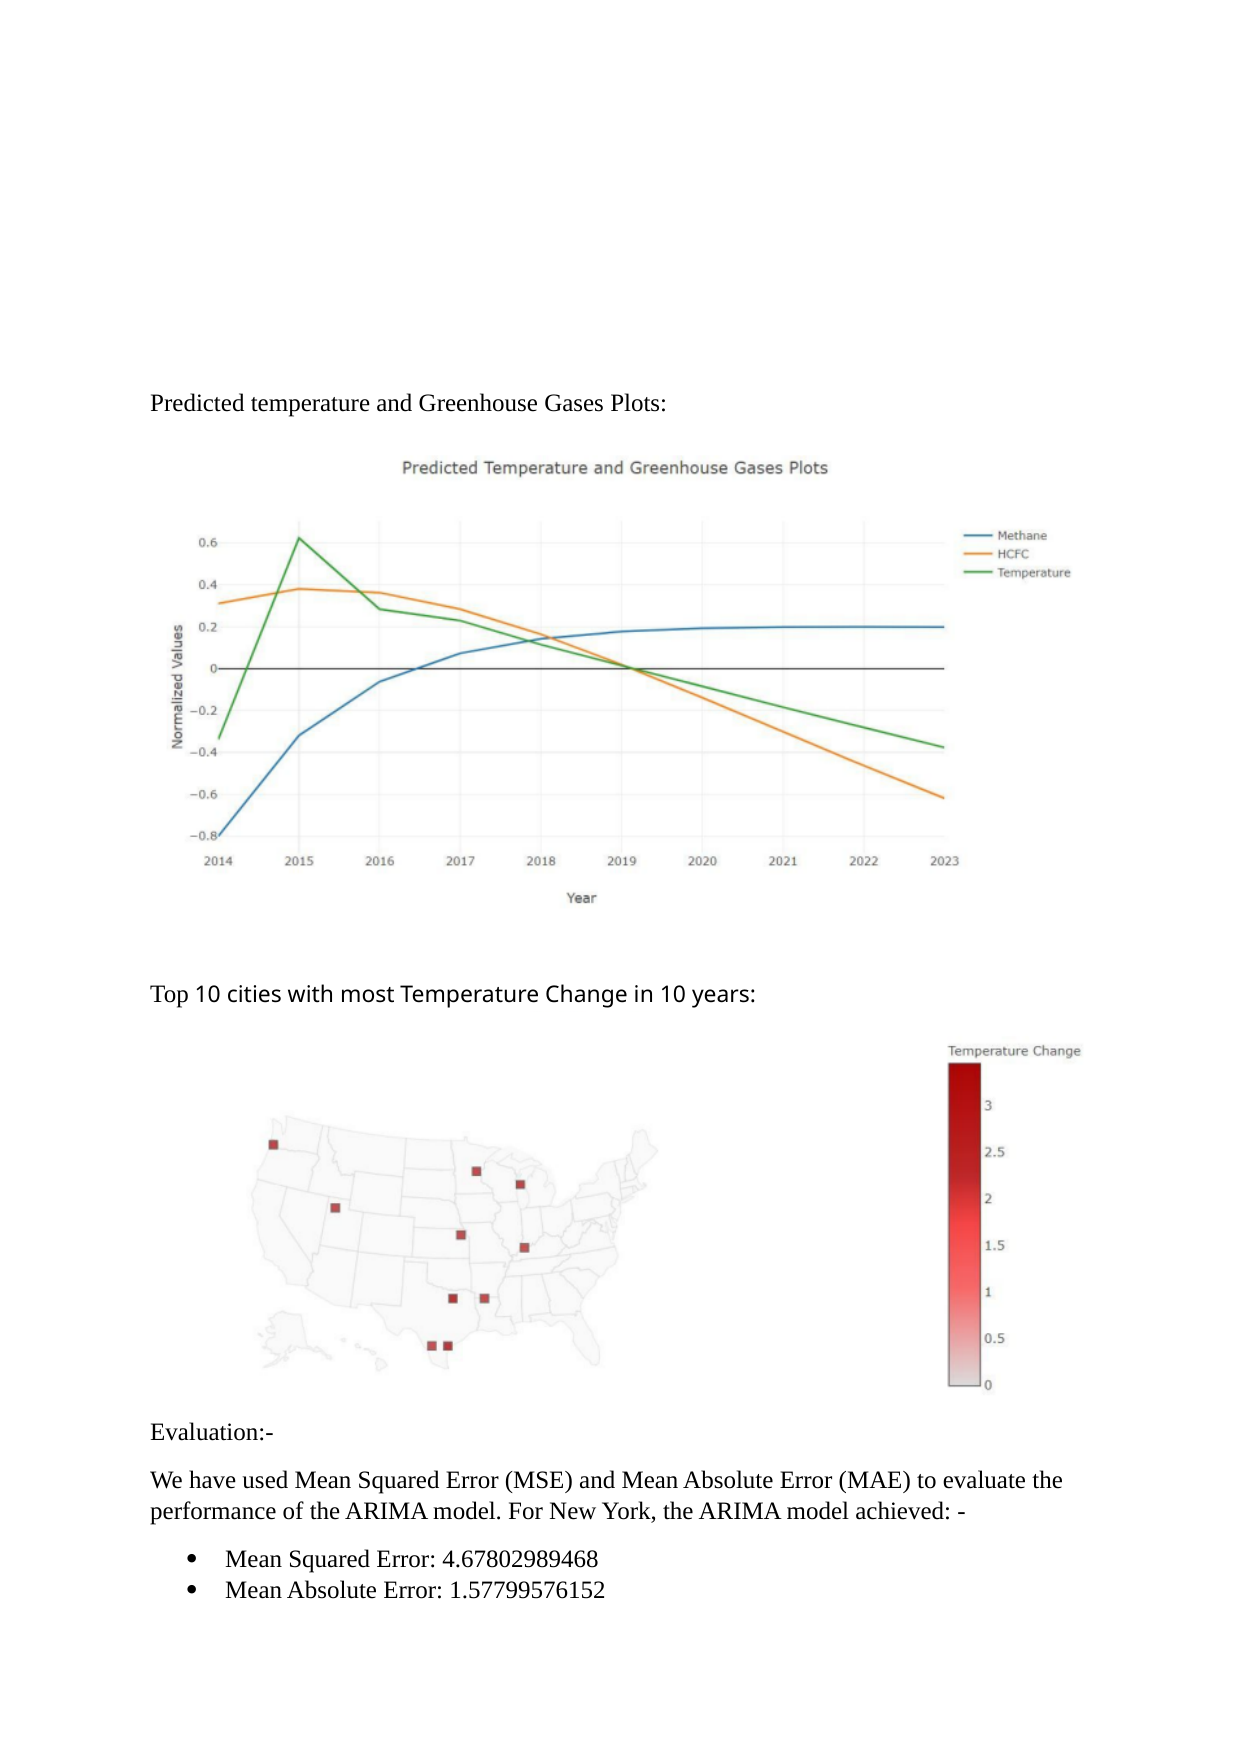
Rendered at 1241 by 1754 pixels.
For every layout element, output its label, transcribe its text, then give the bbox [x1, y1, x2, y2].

picture [150, 1011, 1090, 1399]
list Mean Squared Error: 4.67802989468 [187, 1544, 1090, 1573]
text Top 10 cities with most Temperature Change in 10 years: [150, 978, 1090, 1011]
text Predicted temperature and Greenhouse Gases Plots: [150, 388, 1090, 417]
picture [150, 436, 1091, 911]
list Mean Absolute Error: 1.57799576152 [187, 1575, 1090, 1604]
text We have used Mean Squared Error (MSE) and Mean Absolute Error (MAE) to evaluate the performance of the ARIMA model. For New York, the ARIMA model achieved: - [150, 1465, 1090, 1525]
text Evaluation:- [150, 1417, 1090, 1446]
